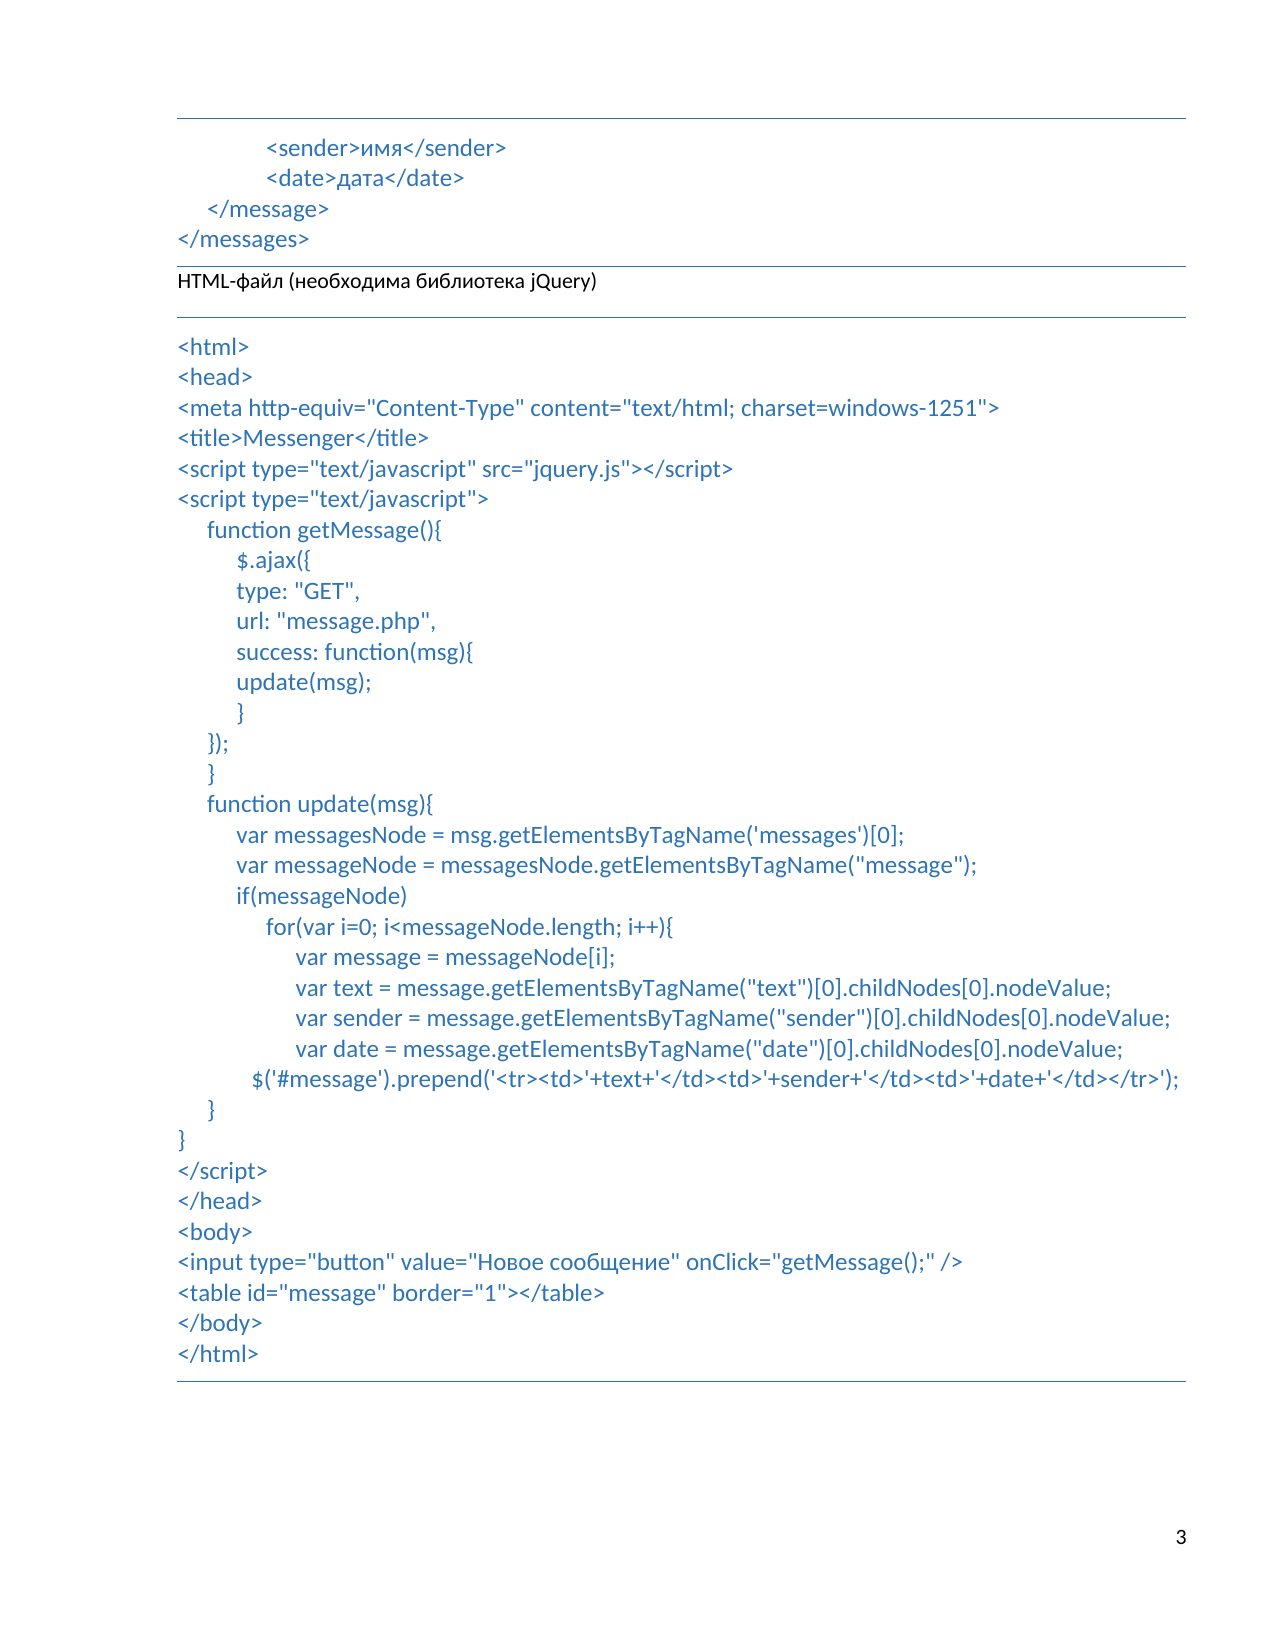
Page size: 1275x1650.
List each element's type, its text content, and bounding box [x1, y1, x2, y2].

text </message> [177, 193, 1186, 210]
text var sender = message.getElementsByTagName("sender")[0].childNodes[0].nodeValue; [177, 1002, 1186, 1033]
text <body> [177, 1216, 1186, 1246]
text <meta http-equiv="Content-Type" content="text/html; charset=windows-1251"> [177, 392, 1186, 422]
text <sender>имя</sender> [177, 119, 1186, 162]
text <html> [177, 318, 1186, 361]
text <script type="text/javascript" src="jquery.js"></script> [177, 453, 1186, 483]
text $.ajax({ [177, 544, 1186, 575]
text <script type="text/javascript"> [177, 483, 1186, 514]
text </html> [177, 1324, 1186, 1381]
text function update(msg){ [177, 789, 1186, 819]
text for(var i=0; i<messageNode.length; i++){ [177, 911, 1186, 941]
text </body> [177, 1307, 1186, 1324]
text HTML-файл (необходима библиотека jQuery) [177, 267, 1186, 294]
text <date>дата</date> [177, 162, 1186, 193]
text </head> [177, 1185, 1186, 1216]
text <title>Messenger</title> [177, 422, 1186, 453]
text var messageNode = messagesNode.getElementsByTagName("message"); [177, 850, 1186, 880]
text <input type="button" value="Новое сообщение" onClick="getMessage();" /> [177, 1246, 1186, 1277]
text } [177, 697, 1186, 728]
text function getMessage(){ [177, 514, 1186, 544]
text var date = message.getElementsByTagName("date")[0].childNodes[0].nodeValue; [177, 1033, 1186, 1063]
text } [177, 758, 1186, 789]
text var text = message.getElementsByTagName("text")[0].childNodes[0].nodeValue; [177, 972, 1186, 1002]
text } [177, 1124, 1186, 1155]
text type: "GET", [177, 575, 1186, 606]
text if(messageNode) [177, 880, 1186, 911]
text var message = messageNode[i]; [177, 941, 1186, 972]
text } [177, 1094, 1186, 1124]
text url: "message.php", [177, 606, 1186, 636]
text </messages> [177, 210, 1186, 266]
text <head> [177, 361, 1186, 392]
text $('#message').prepend('<tr><td>'+text+'</td><td>'+sender+'</td><td>'+date+'</td></tr>'); [177, 1063, 1186, 1094]
text </script> [177, 1155, 1186, 1185]
text success: function(msg){ [177, 636, 1186, 667]
text var messagesNode = msg.getElementsByTagName('messages')[0]; [177, 819, 1186, 850]
text <table id="message" border="1"></table> [177, 1277, 1186, 1307]
text update(msg); [177, 667, 1186, 697]
text }); [177, 728, 1186, 758]
